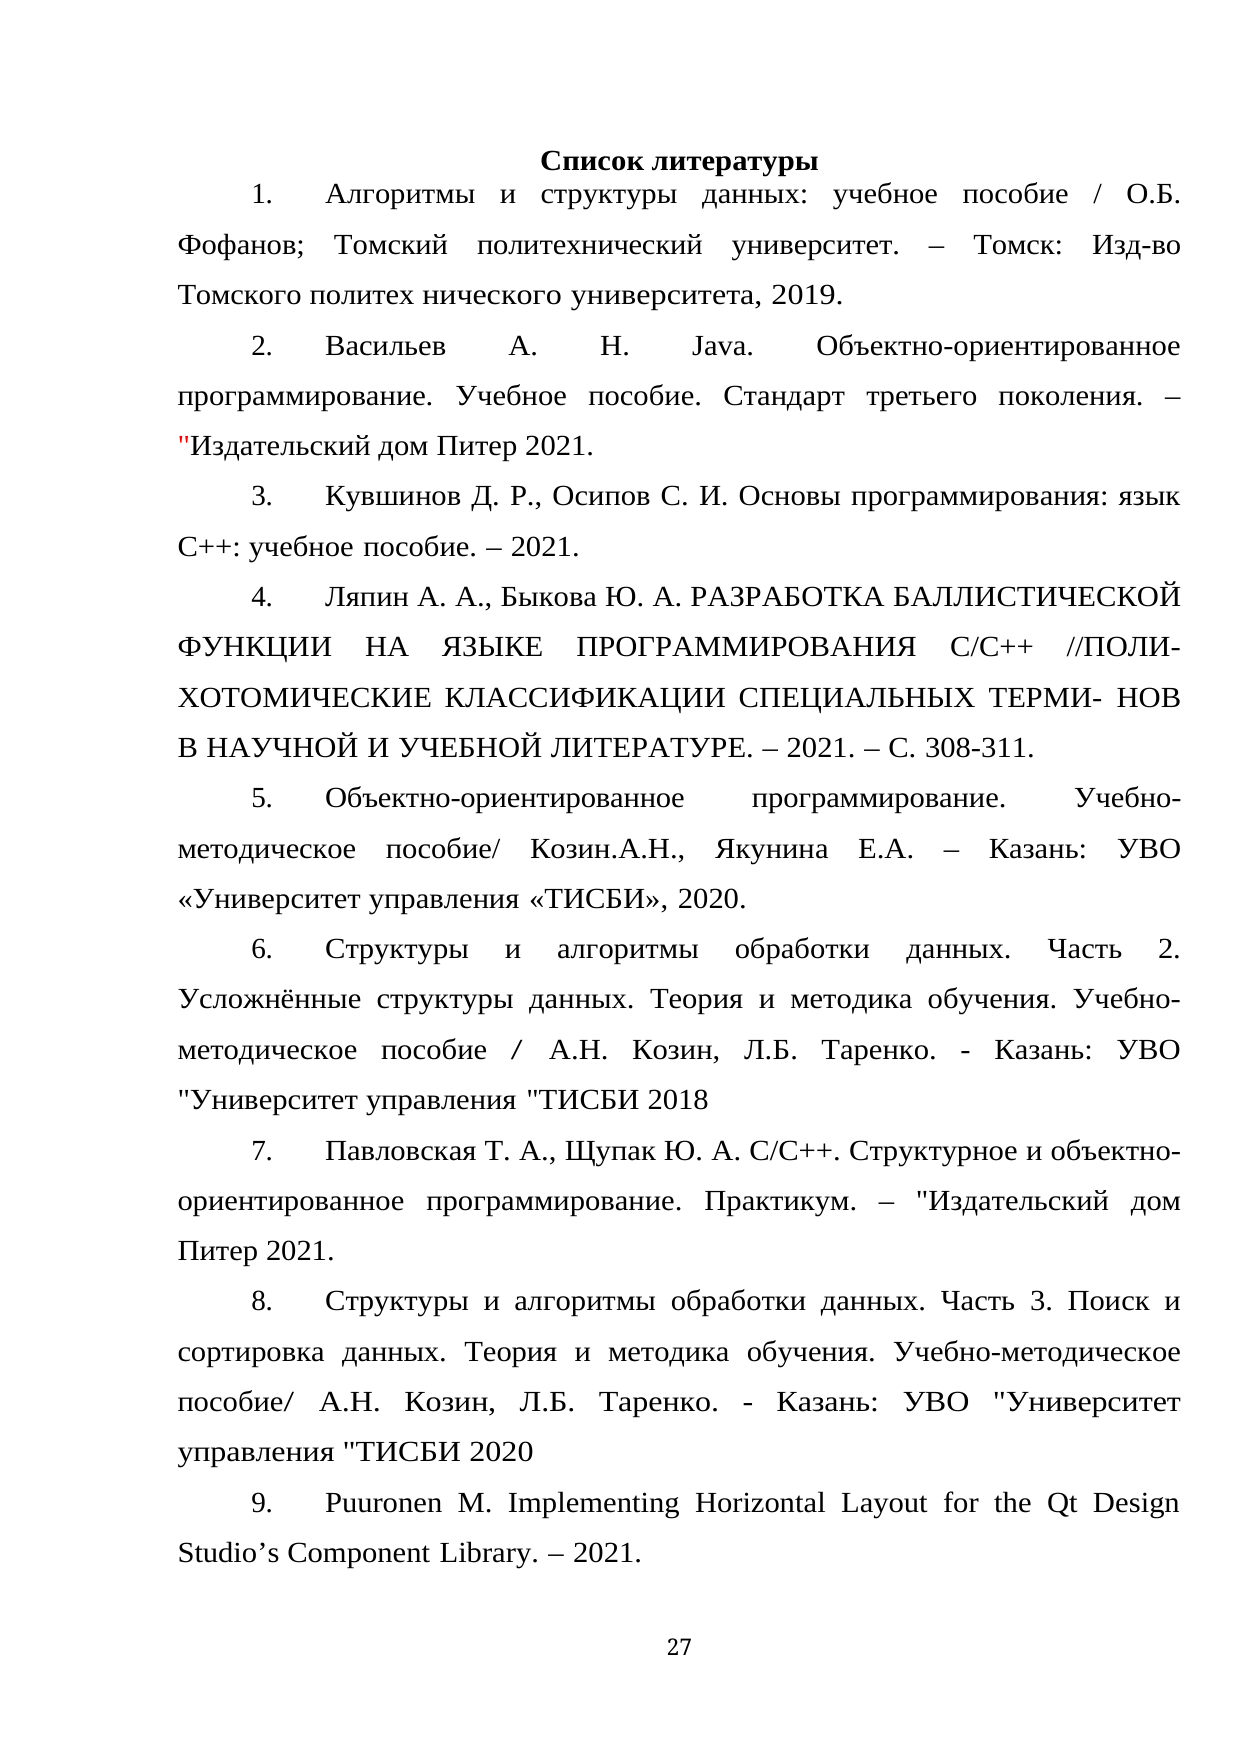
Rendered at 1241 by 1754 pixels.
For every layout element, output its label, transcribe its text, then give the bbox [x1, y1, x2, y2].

list Структуры и алгоритмы обработки данных. Часть 3. Поиск и сортировка данных. Теория и методика обучения. Учебно-методическое пособие/ А.Н. Козин, Л.Б. Таренко. - Казань: УВО "Университет управления "ТИСБИ 2020 [177, 1283, 1181, 1468]
list Васильев А. Н. Java. Объектно-ориентированное программирование. Учебное пособие. Стандарт третьего поколения. – "Издательский дом Питер 2021. [177, 328, 1181, 462]
list Структуры и алгоритмы обработки данных. Часть 2. Усложнённые структуры данных. Теория и методика обучения. Учебно-методическое пособие / А.Н. Козин, Л.Б. Таренко. - Казань: УВО "Университет управления "ТИСБИ 2018 [177, 931, 1181, 1116]
list Павловская Т. А., Щупак Ю. А. C/C++. Структурное и объектно- ориентированное программирование. Практикум. – "Издательский дом Питер 2021. [177, 1133, 1181, 1267]
list Puuronen M. Implementing Horizontal Layout for the Qt Design Studio’s Component Library. – 2021. [177, 1485, 1181, 1569]
subtitle Список литературы [177, 143, 1181, 177]
list Алгоритмы и структуры данных: учебное пособие / О.Б. Фофанов; Томский политехнический университет. – Томск: Изд-во Томского политех нического университета, 2019. [177, 177, 1181, 311]
list Ляпин А. А., Быкова Ю. А. РАЗРАБОТКА БАЛЛИСТИЧЕСКОЙ ФУНКЦИИ НА ЯЗЫКЕ ПРОГРАММИРОВАНИЯ C/C++ //ПОЛИ- ХОТОМИЧЕСКИЕ КЛАССИФИКАЦИИ СПЕЦИАЛЬНЫХ ТЕРМИ- НОВ В НАУЧНОЙ И УЧЕБНОЙ ЛИТЕРАТУРЕ. – 2021. – С. 308-311. [177, 579, 1181, 764]
list Кувшинов Д. Р., Осипов С. И. Основы программирования: язык C++: учебное пособие. – 2021. [177, 478, 1181, 562]
list Объектно-ориентированное программирование. Учебно-методическое пособие/ Козин.А.Н., Якунина Е.А. – Казань: УВО «Университет управления «ТИСБИ», 2020. [177, 780, 1181, 914]
